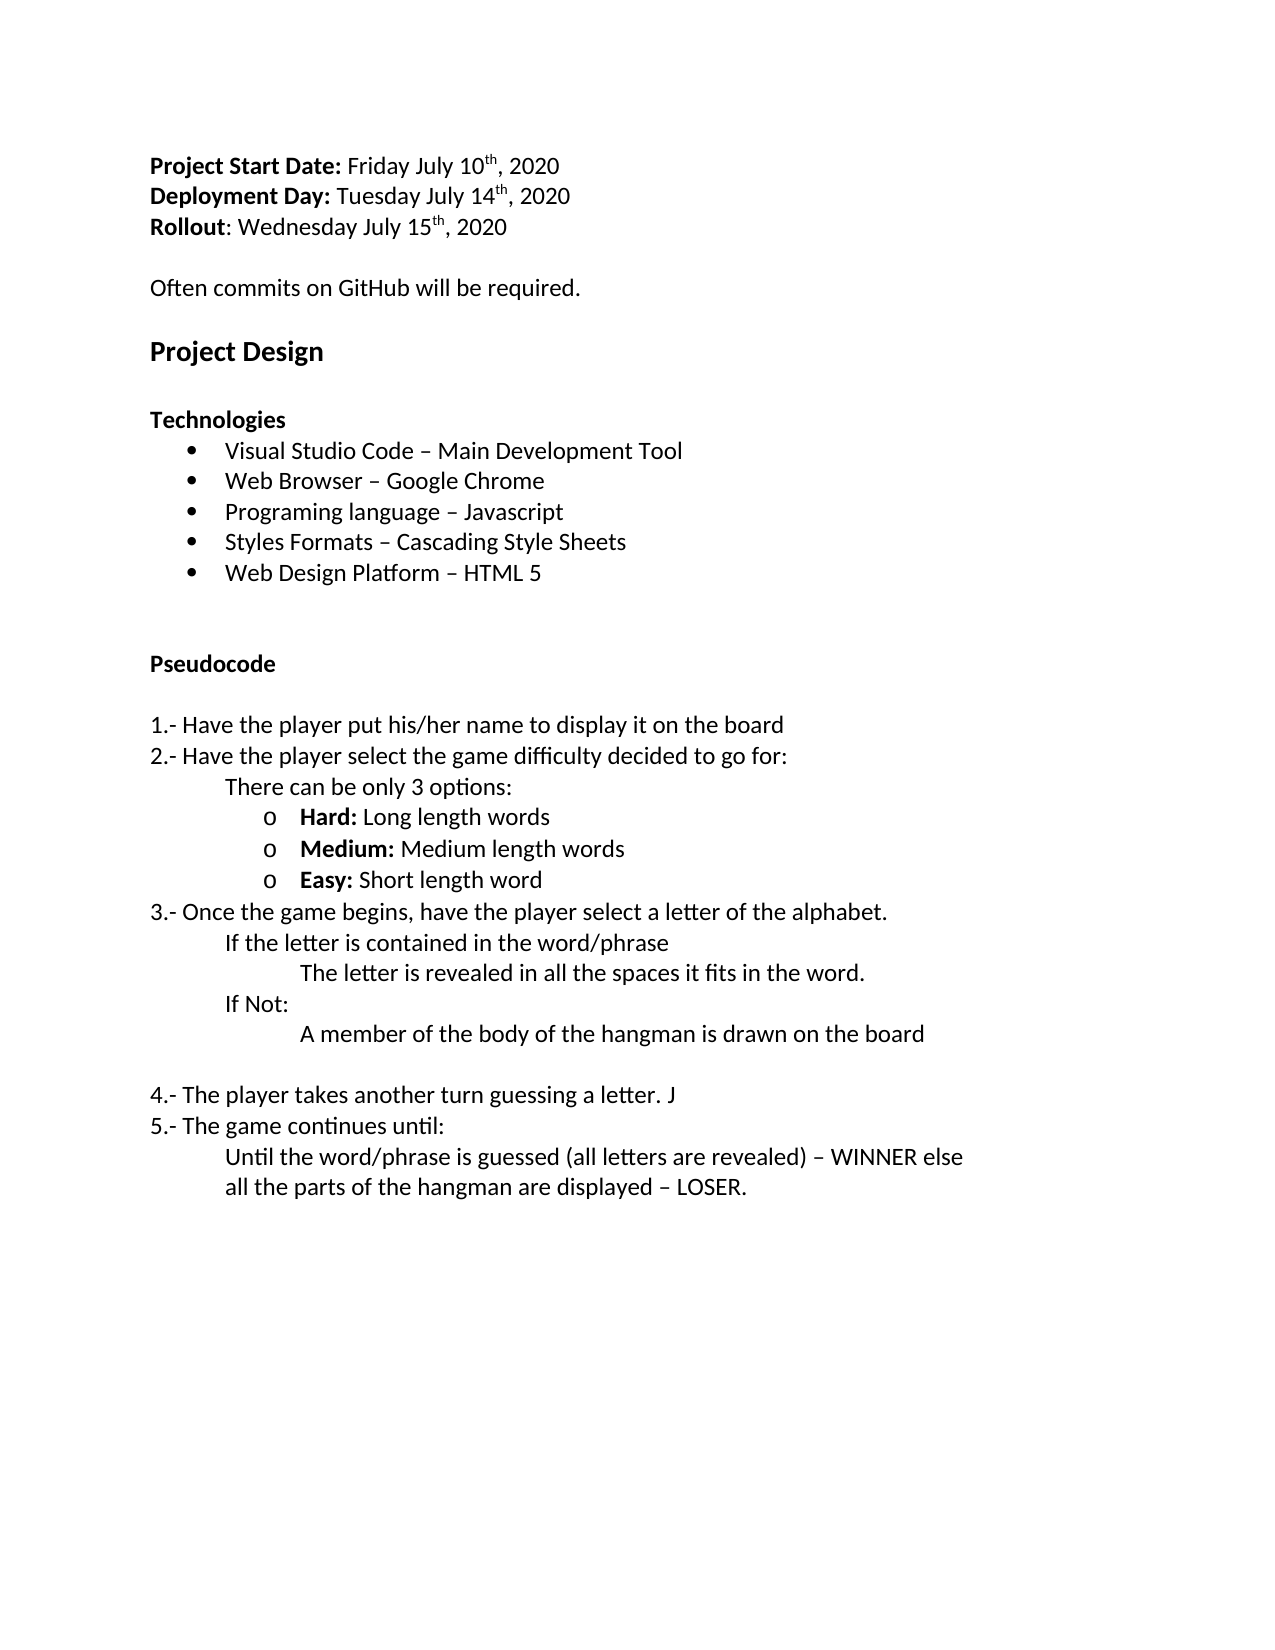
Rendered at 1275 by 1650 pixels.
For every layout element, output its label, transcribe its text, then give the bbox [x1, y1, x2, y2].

list Programing language – Javascript [187, 496, 1184, 526]
text 3.- Once the game begins, have the player select a letter of the alphabet. [150, 896, 1184, 927]
text Deployment Day: Tuesday July 14th, 2020 [150, 181, 1184, 211]
text 4.- The player takes another turn guessing a letter. J [150, 1079, 1184, 1110]
text all the parts of the hangman are displayed – LOSER. [225, 1171, 1184, 1202]
list Web Design Platform – HTML 5 [187, 557, 1184, 587]
text A member of the body of the hangman is drawn on the board [150, 1018, 1184, 1049]
text Rollout: Wednesday July 15th, 2020 [150, 211, 1184, 242]
text Pseudocode [150, 648, 1184, 679]
text If Not: [150, 988, 1184, 1018]
text Project Design [150, 333, 1184, 369]
text 1.- Have the player put his/her name to display it on the board [150, 709, 1184, 740]
text There can be only 3 options: [150, 771, 1184, 801]
text 2.- Have the player select the game difficulty decided to go for: [150, 740, 1184, 771]
text The letter is revealed in all the spaces it fits in the word. [150, 957, 1184, 988]
list Hard: Long length words [262, 801, 1184, 833]
text Project Start Date: Friday July 10th, 2020 [150, 150, 1184, 181]
list Easy: Short length word [262, 865, 1184, 896]
text Until the word/phrase is guessed (all letters are revealed) – WINNER else [225, 1141, 1184, 1171]
text If the letter is contained in the word/phrase [150, 927, 1184, 957]
list Medium: Medium length words [262, 833, 1184, 865]
text Technologies [150, 404, 1184, 435]
text Often commits on GitHub will be required. [150, 272, 1184, 303]
list Web Browser – Google Chrome [187, 465, 1184, 496]
text 5.- The game continues until: [150, 1110, 1184, 1141]
list Visual Studio Code – Main Development Tool [187, 435, 1184, 465]
list Styles Formats – Cascading Style Sheets [187, 526, 1184, 557]
